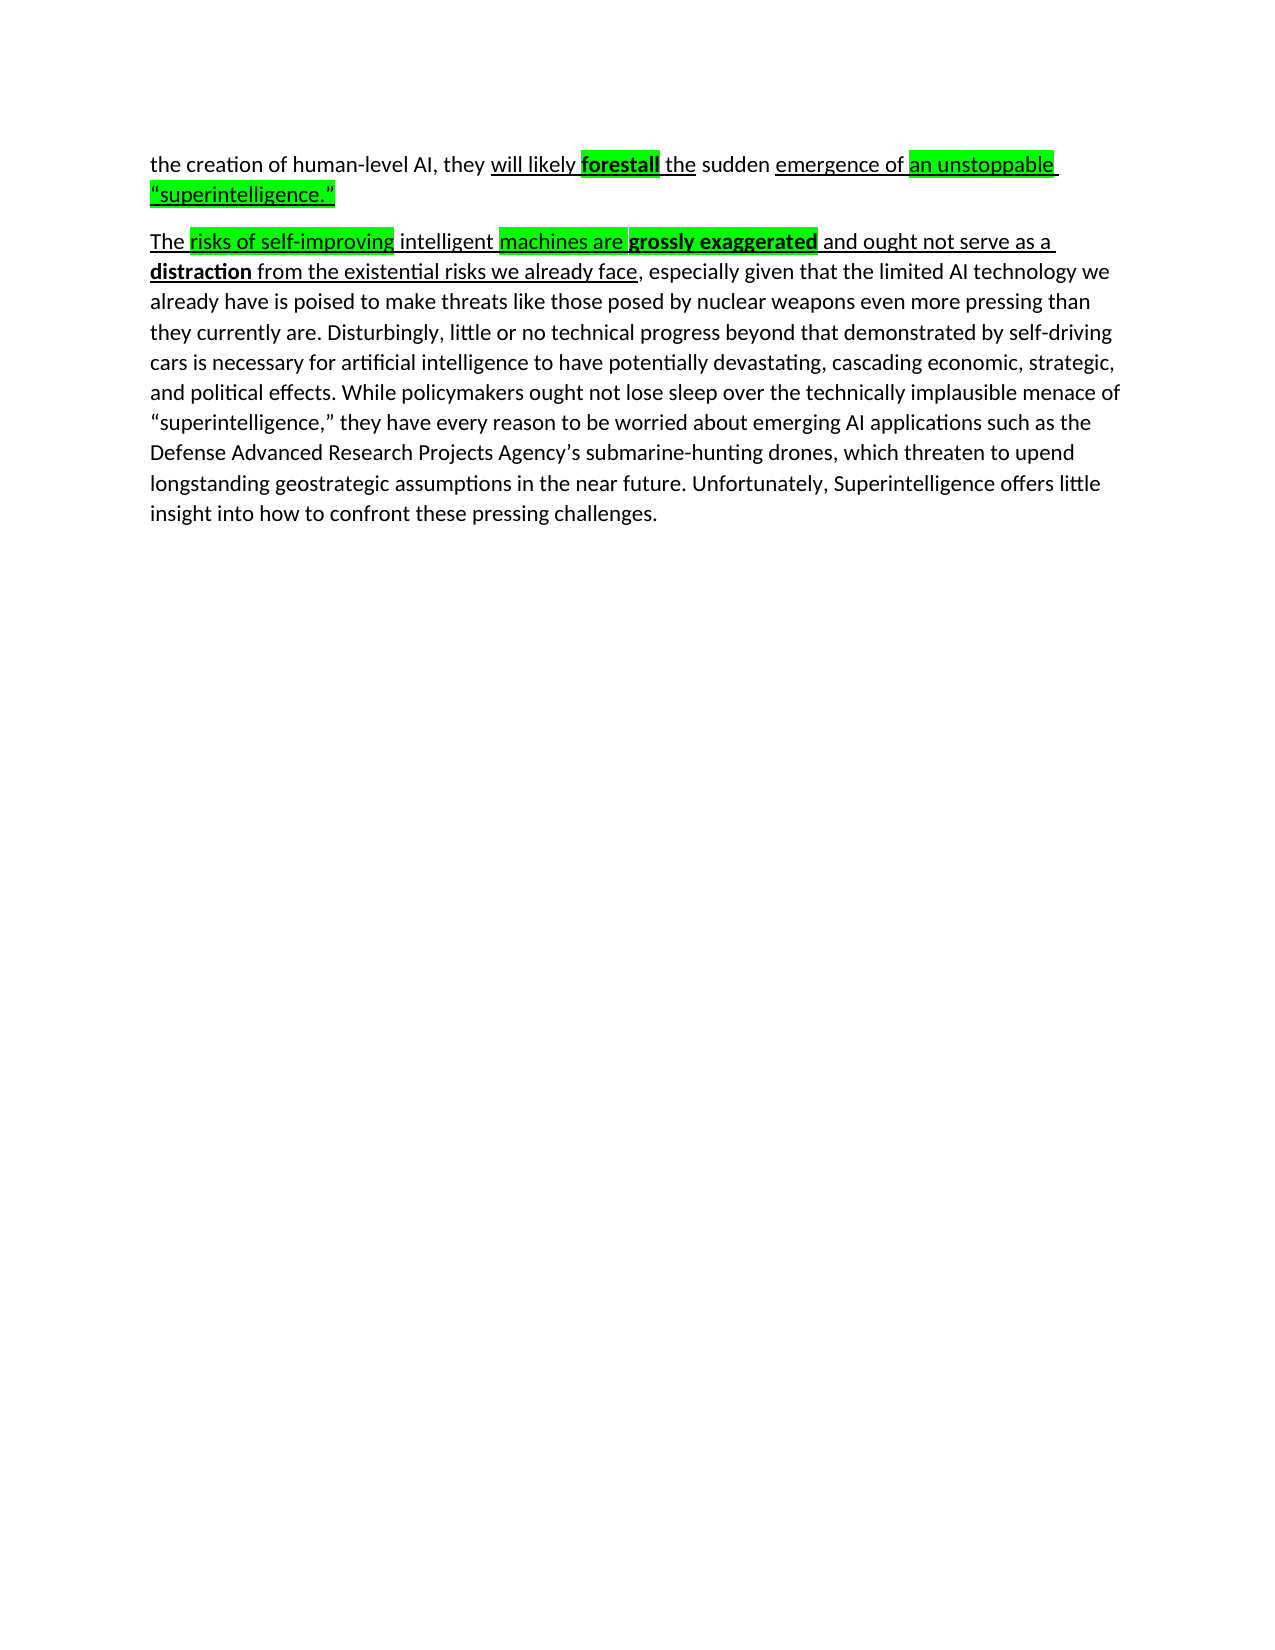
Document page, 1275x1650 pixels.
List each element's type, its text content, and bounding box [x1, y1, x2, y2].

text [150, 150, 1125, 208]
text The risks of self-improving intelligent machines are grossly exaggerated and ought not serve as a distraction from the existential risks we already face, especially given that the limited AI technology we already have is poised to make threats like those posed by nuclear weapons even more pressing than they currently are. Disturbingly, little or no technical progress beyond that demonstrated by self-driving cars is necessary for artificial intelligence to have potentially devastating, cascading economic, strategic, and political effects. While policymakers ought not lose sleep over the technically implausible menace of “superintelligence,” they have every reason to be worried about emerging AI applications such as the Defense Advanced Research Projects Agency’s submarine-hunting drones, which threaten to upend longstanding geostrategic assumptions in the near future. Unfortunately, Superintelligence offers little insight into how to confront these pressing challenges. [150, 227, 1125, 527]
